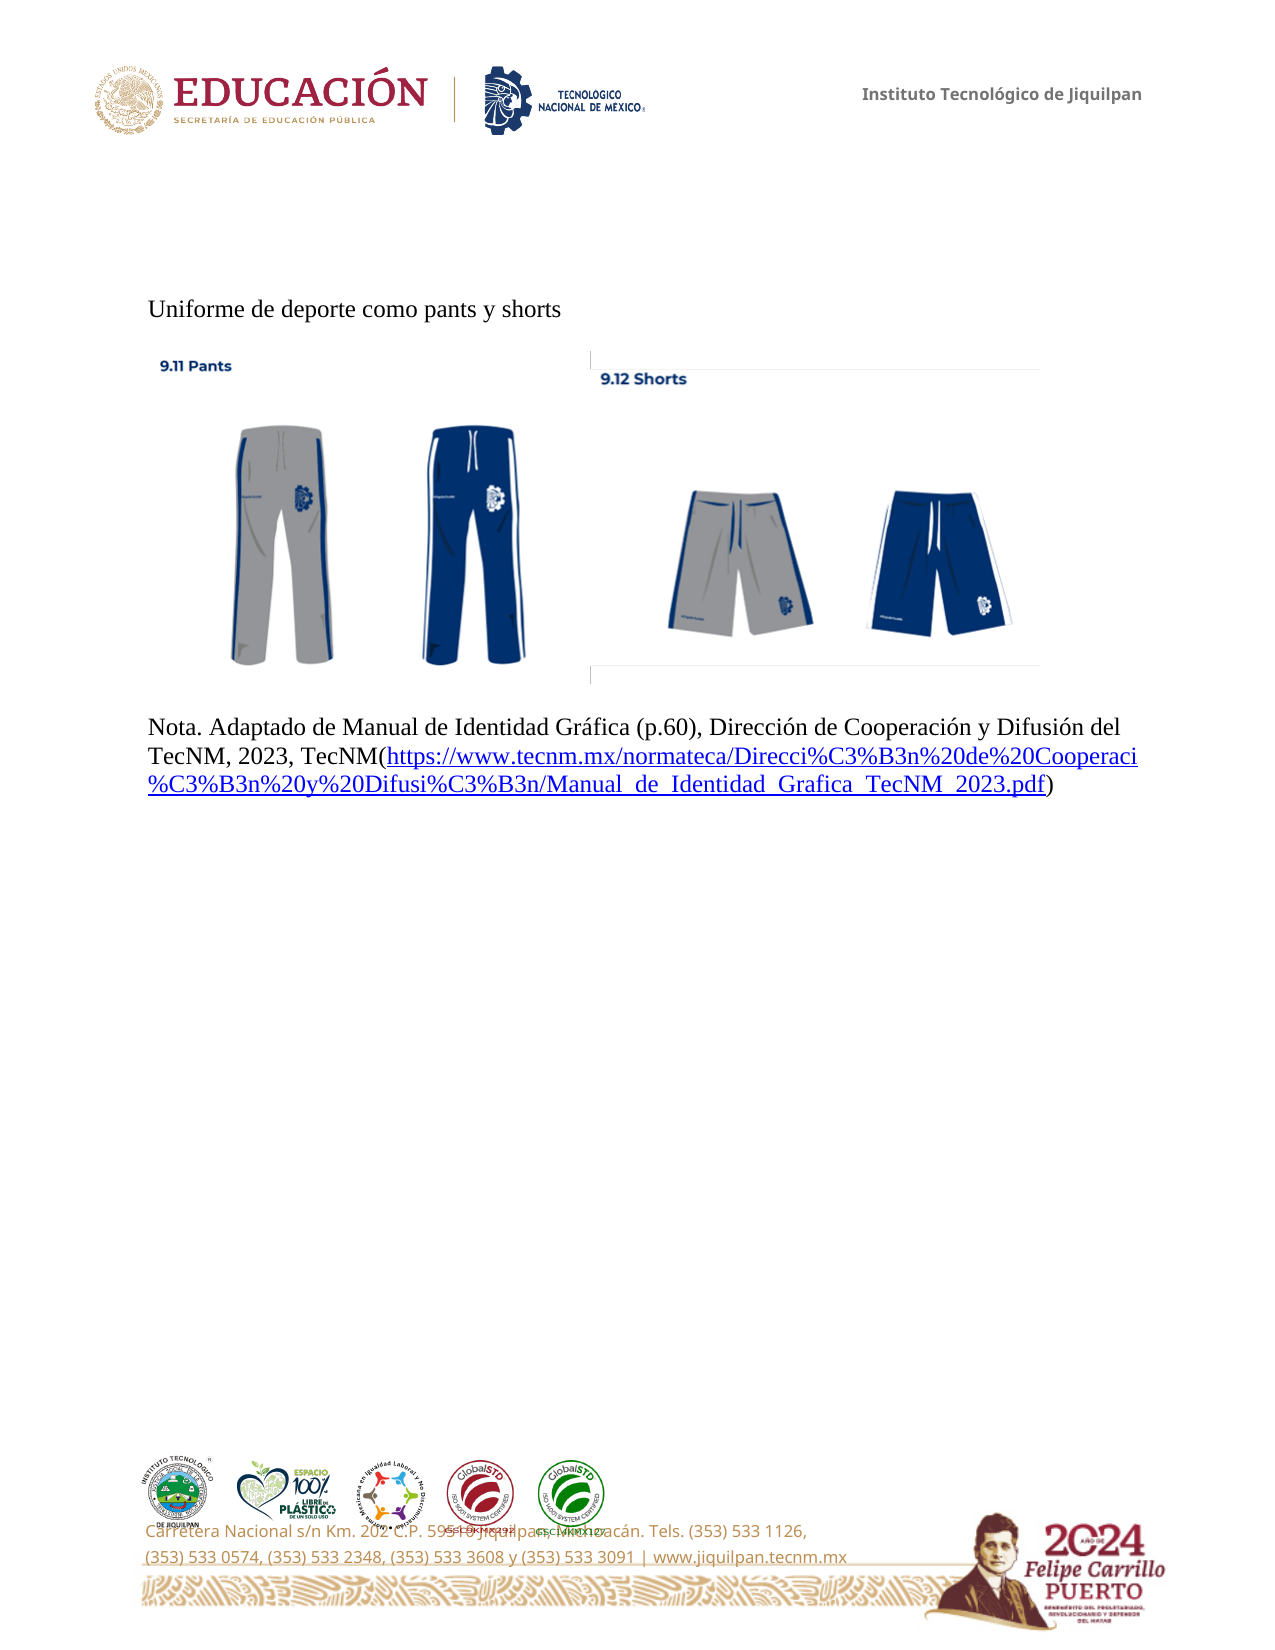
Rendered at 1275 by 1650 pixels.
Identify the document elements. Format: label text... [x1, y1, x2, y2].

picture [95, 66, 646, 135]
text Nota. Adaptado de Manual de Identidad Gráfica (p.60), Dirección de Cooperación y Difusión del TecNM, 2023, TecNM(https://www.tecnm.mx/normateca/Direcci%C3%B3n%20de%20Cooperaci%C3%B3n%20y%20Difusi%C3%B3n/Manual_de_Identidad_Grafica_TecNM_2023.pdf) [148, 712, 1157, 798]
picture [24, 1454, 1275, 1650]
picture [147, 351, 1040, 684]
text Uniforme de deporte como pants y shorts [148, 294, 1157, 322]
